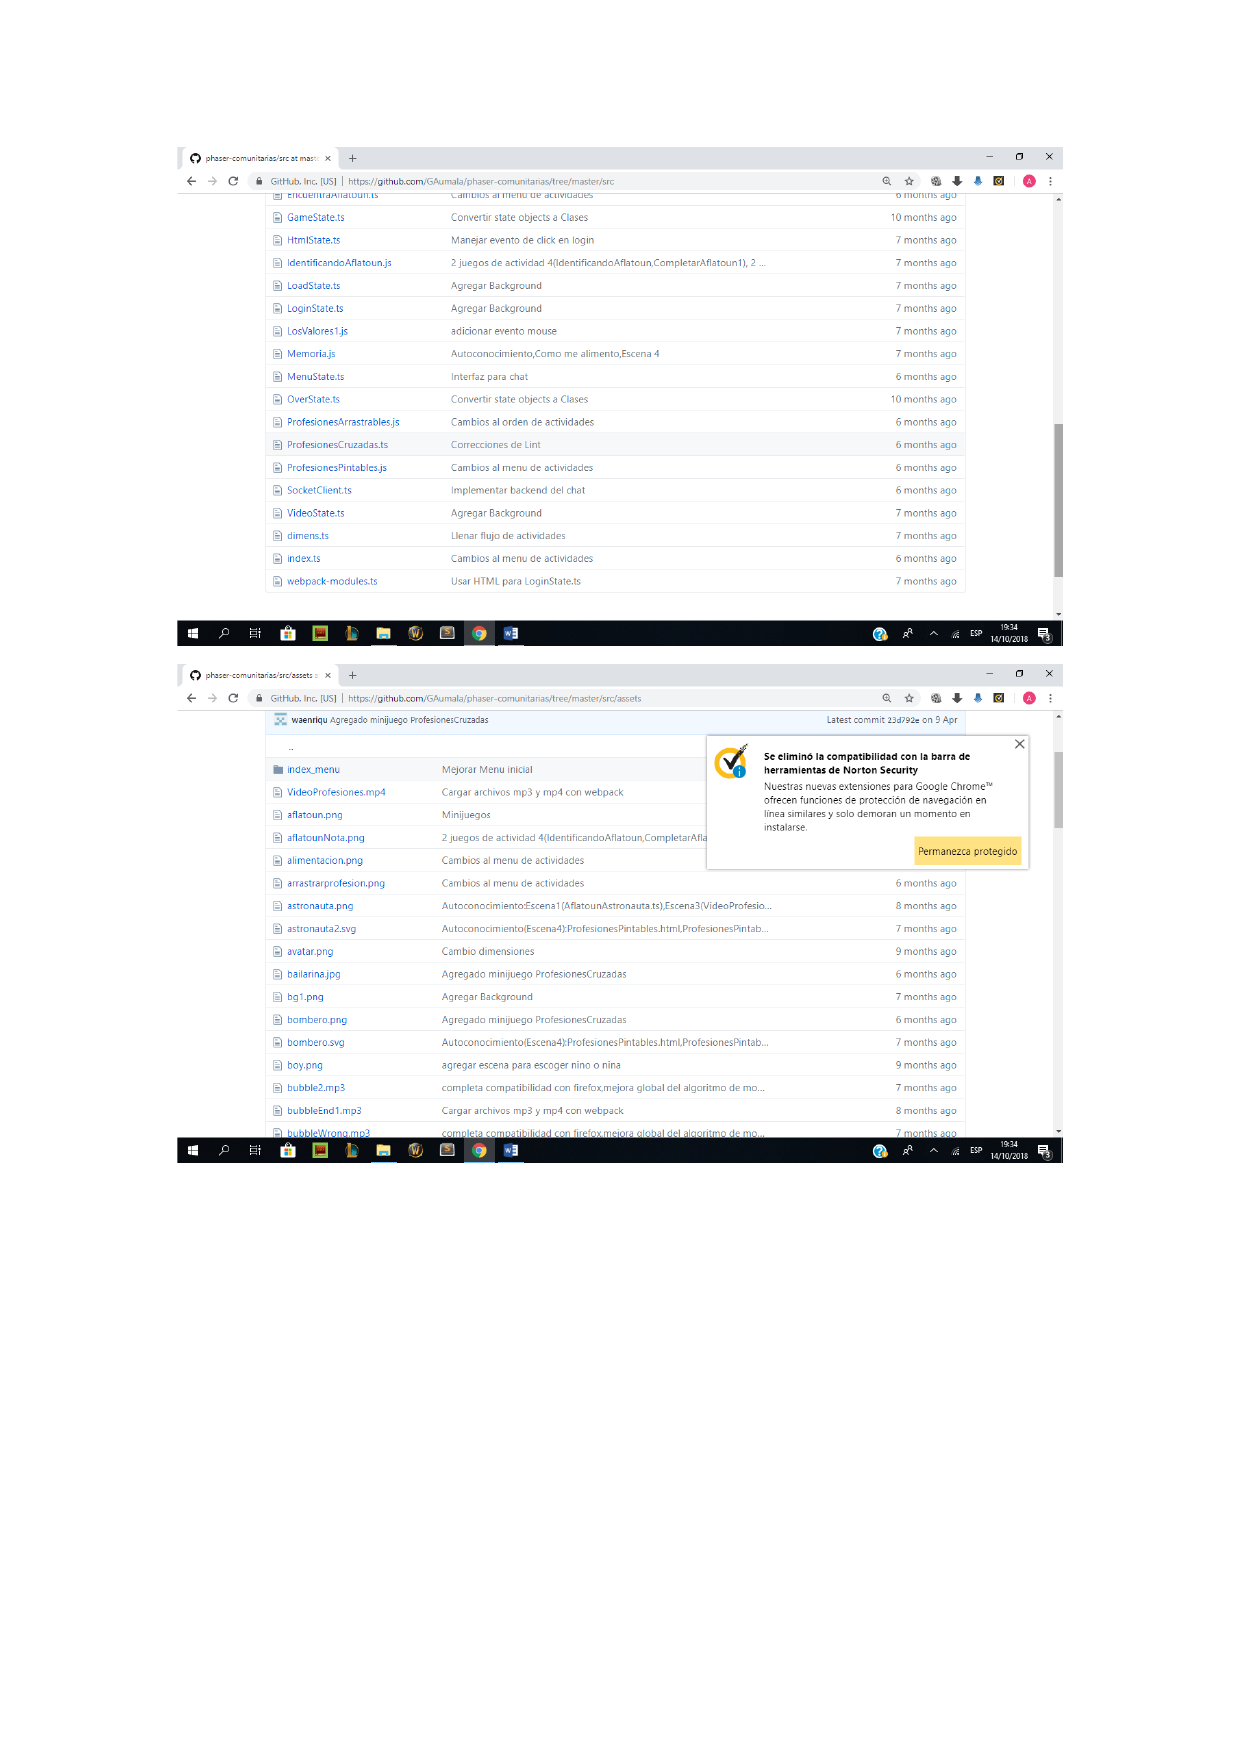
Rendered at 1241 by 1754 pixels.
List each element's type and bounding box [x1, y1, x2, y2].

picture [177, 664, 1063, 1163]
picture [177, 147, 1063, 646]
